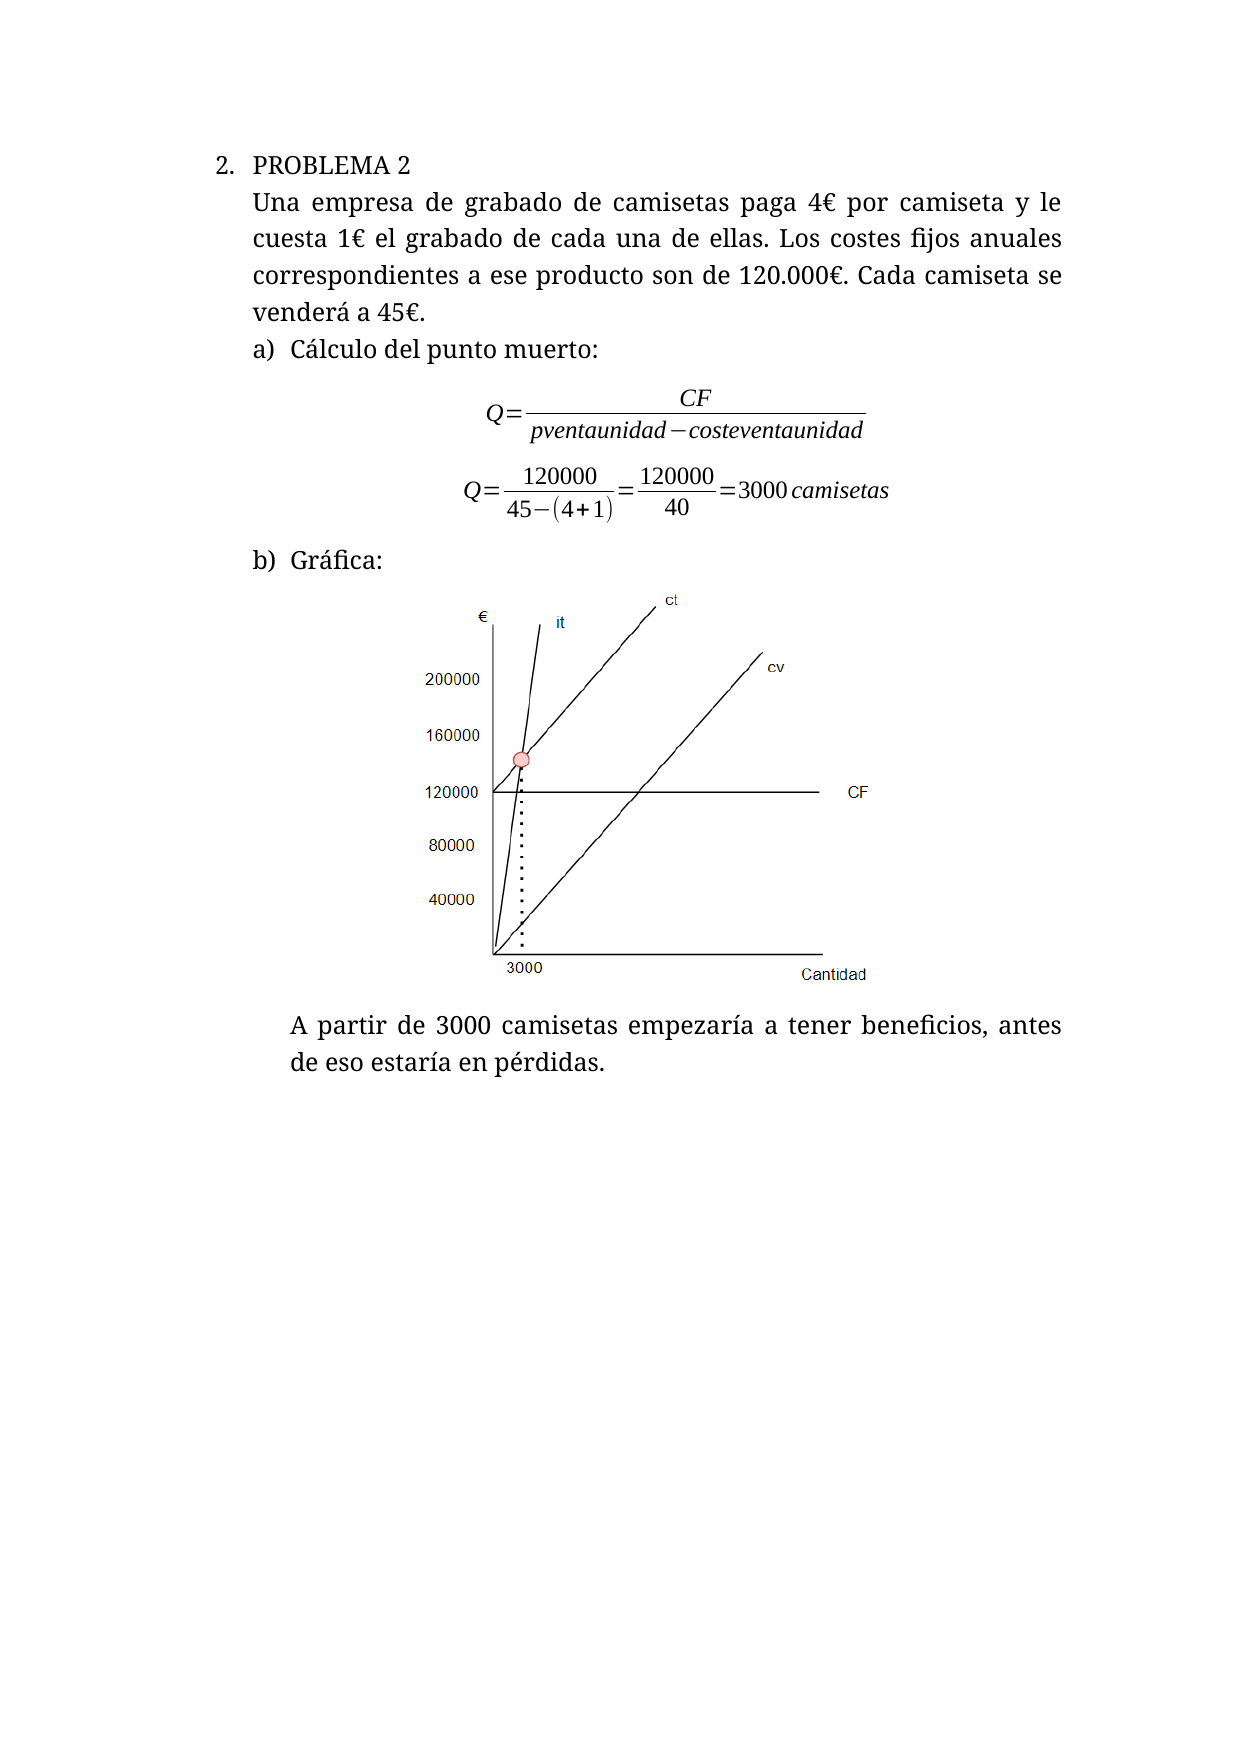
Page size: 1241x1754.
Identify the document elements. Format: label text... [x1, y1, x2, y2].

list PROBLEMA 2 [215, 148, 1063, 182]
picture [364, 579, 951, 1006]
list Cálculo del punto muerto: [252, 331, 1063, 366]
list Una empresa de grabado de camisetas paga 4€ por camiseta y le cuesta 1€ el grabado de cada una de ellas. Los costes fijos anuales correspondientes a ese producto son de 120.000€. Cada camiseta se venderá a 45€. [252, 184, 1063, 329]
list A partir de 3000 camisetas empezaría a tener beneficios, antes de eso estaría en pérdidas. [290, 1008, 1063, 1078]
list Gráfica: [252, 543, 1063, 577]
